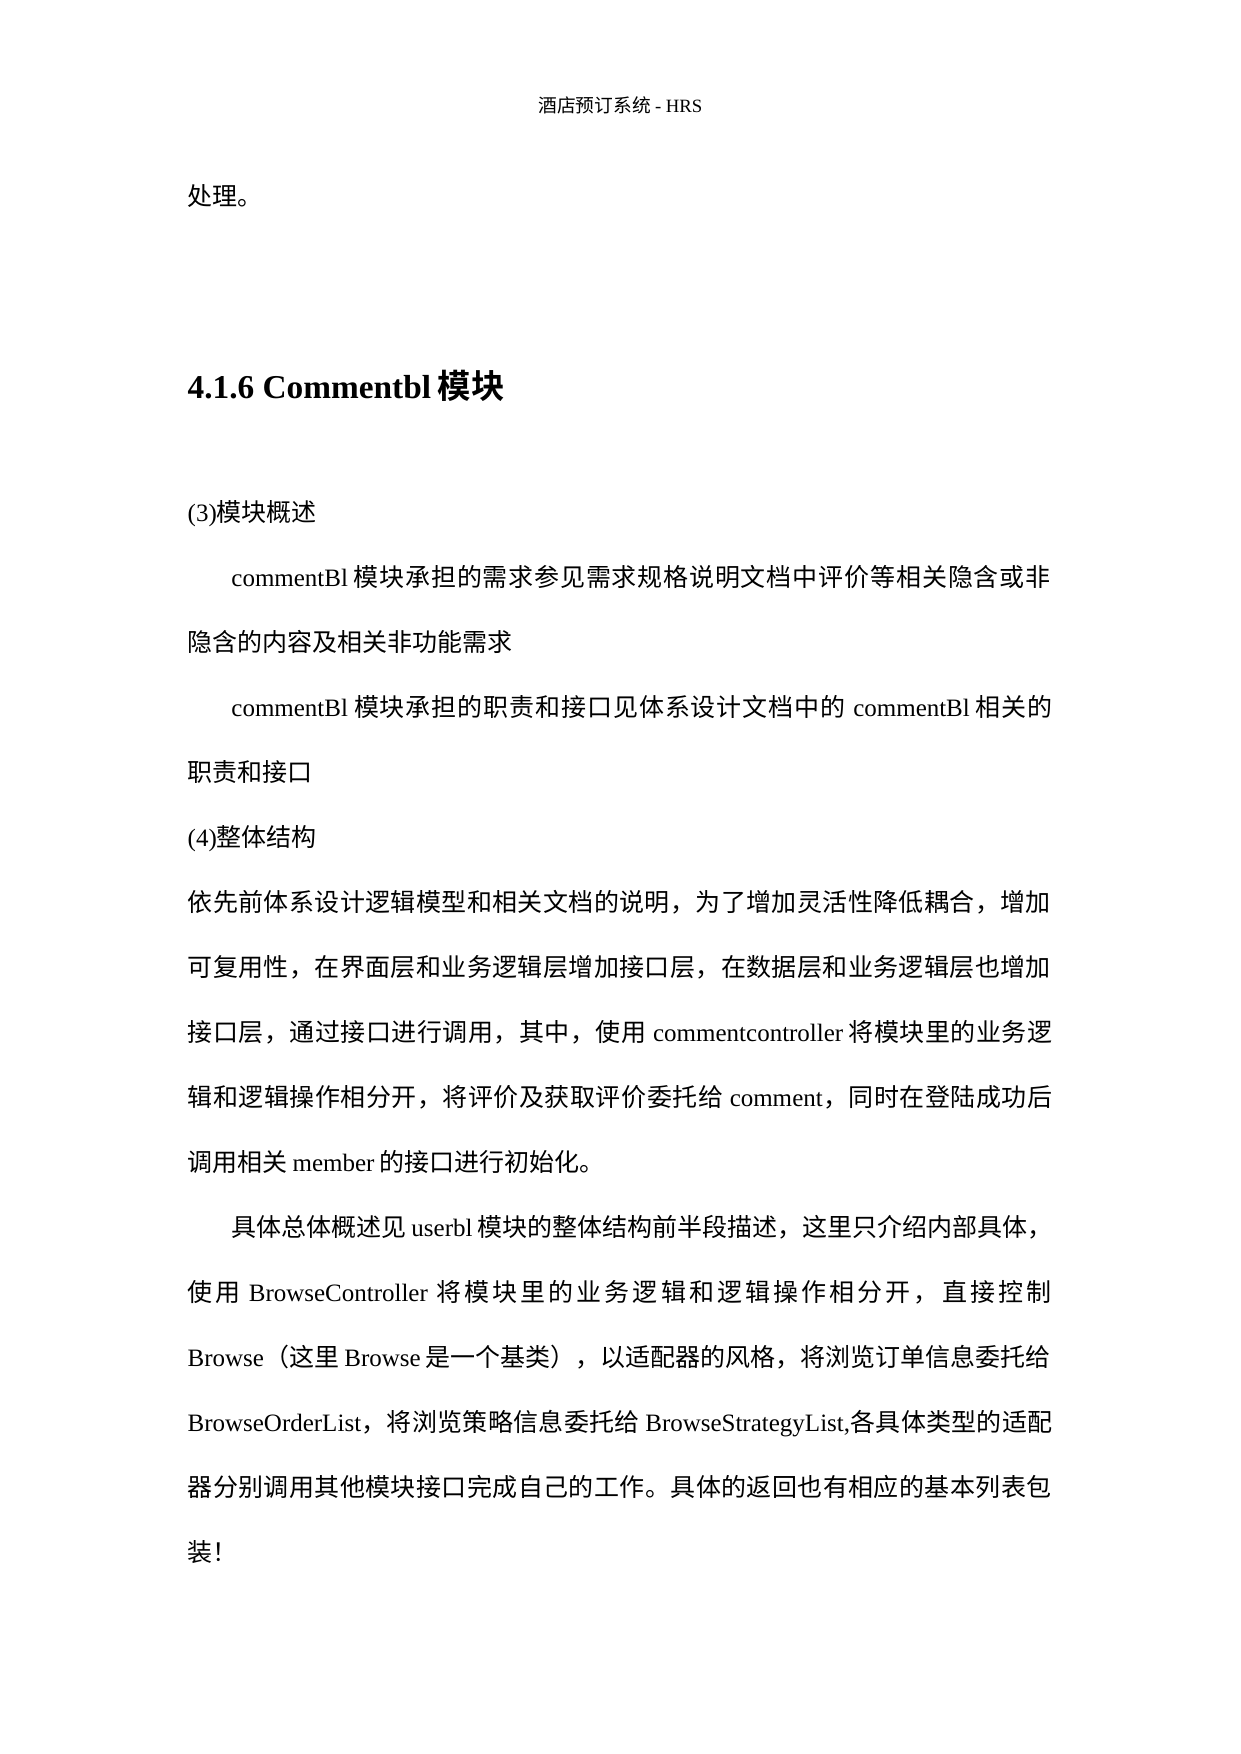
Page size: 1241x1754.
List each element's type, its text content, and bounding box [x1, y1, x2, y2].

text commentBl模块承担的职责和接口见体系设计文档中的commentBl相关的职责和接口 [187, 673, 1053, 803]
text 依先前体系设计逻辑模型和相关文档的说明，为了增加灵活性降低耦合，增加可复用性，在界面层和业务逻辑层增加接口层，在数据层和业务逻辑层也增加接口层，通过接口进行调用，其中，使用commentcontroller将模块里的业务逻辑和逻辑操作相分开，将评价及获取评价委托给comment，同时在登陆成功后调用相关member的接口进行初始化。 [187, 868, 1053, 1193]
text commentBl模块承担的需求参见需求规格说明文档中评价等相关隐含或非隐含的内容及相关非功能需求 [187, 543, 1053, 673]
subtitle 4.1.6 Commentbl模块 [187, 352, 1053, 417]
text 具体总体概述见userbl模块的整体结构前半段描述，这里只介绍内部具体，使用BrowseController将模块里的业务逻辑和逻辑操作相分开，直接控制Browse（这里Browse是一个基类），以适配器的风格，将浏览订单信息委托给BrowseOrderList，将浏览策略信息委托给BrowseStrategyList,各具体类型的适配器分别调用其他模块接口完成自己的工作。具体的返回也有相应的基本列表包装！ [187, 1193, 1053, 1583]
list 模块概述 [187, 478, 1053, 543]
list 整体结构 [187, 803, 1053, 868]
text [187, 162, 1053, 227]
